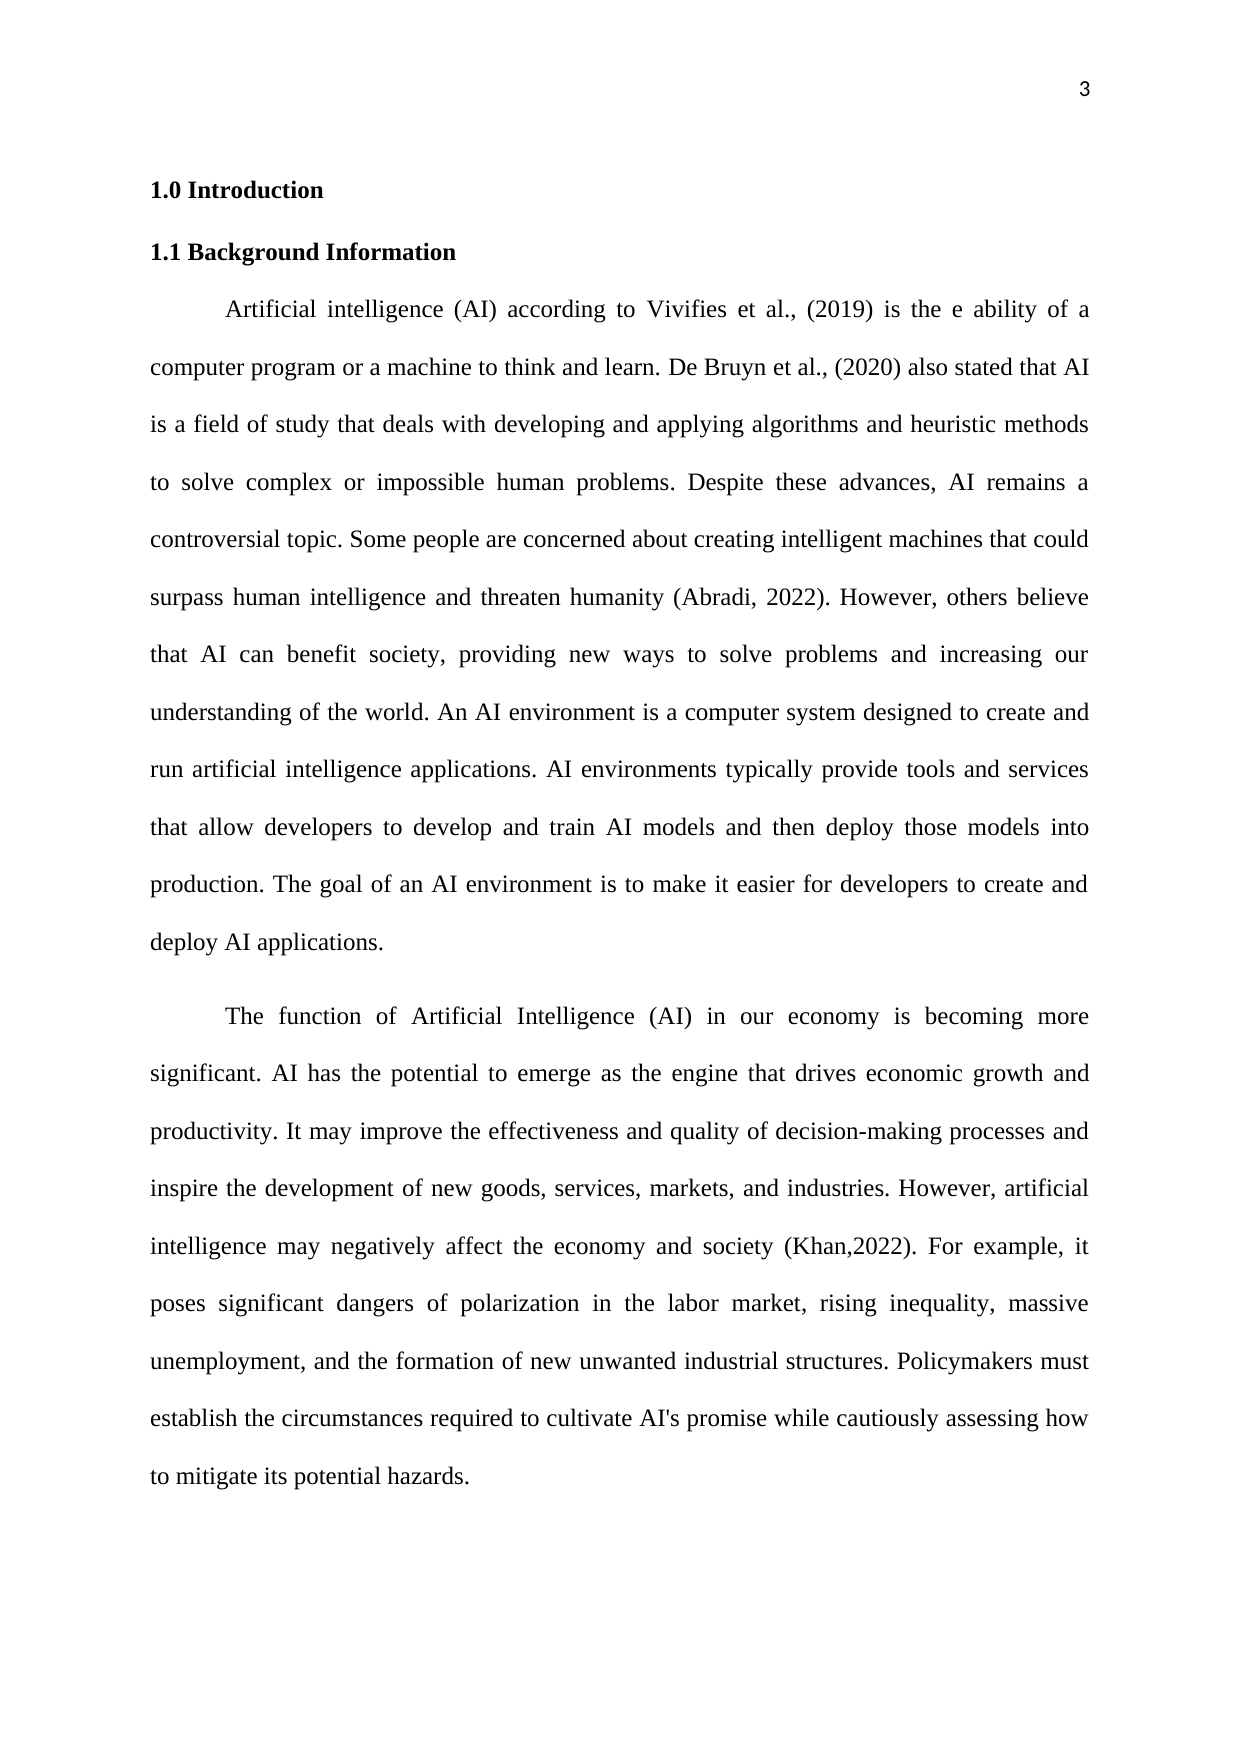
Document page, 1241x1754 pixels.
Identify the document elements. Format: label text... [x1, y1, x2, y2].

subtitle 1.0 Introduction [150, 175, 1090, 204]
text The function of Artificial Intelligence (AI) in our economy is becoming more significant. AI has the potential to emerge as the engine that drives economic growth and productivity. It may improve the effectiveness and quality of decision-making processes and inspire the development of new goods, services, markets, and industries. However, artificial intelligence may negatively affect the economy and society (Khan,2022). For example, it poses significant dangers of polarization in the labor market, rising inequality, massive unemployment, and the formation of new unwanted industrial structures. Policymakers must establish the circumstances required to cultivate AI's promise while cautiously assessing how to mitigate its potential hazards. [150, 1001, 1090, 1489]
subtitle 1.1 Background Information [150, 237, 1090, 265]
text Artificial intelligence (AI) according to Vivifies et al., (2019) is the e ability of a computer program or a machine to think and learn. De Bruyn et al., (2020) also stated that AI is a field of study that deals with developing and applying algorithms and heuristic methods to solve complex or impossible human problems. Despite these advances, AI remains a controversial topic. Some people are concerned about creating intelligent machines that could surpass human intelligence and threaten humanity (Abradi, 2022). However, others believe that AI can benefit society, providing new ways to solve problems and increasing our understanding of the world. An AI environment is a computer system designed to create and run artificial intelligence applications. AI environments typically provide tools and services that allow developers to develop and train AI models and then deploy those models into production. The goal of an AI environment is to make it easier for developers to create and deploy AI applications. [150, 294, 1090, 955]
